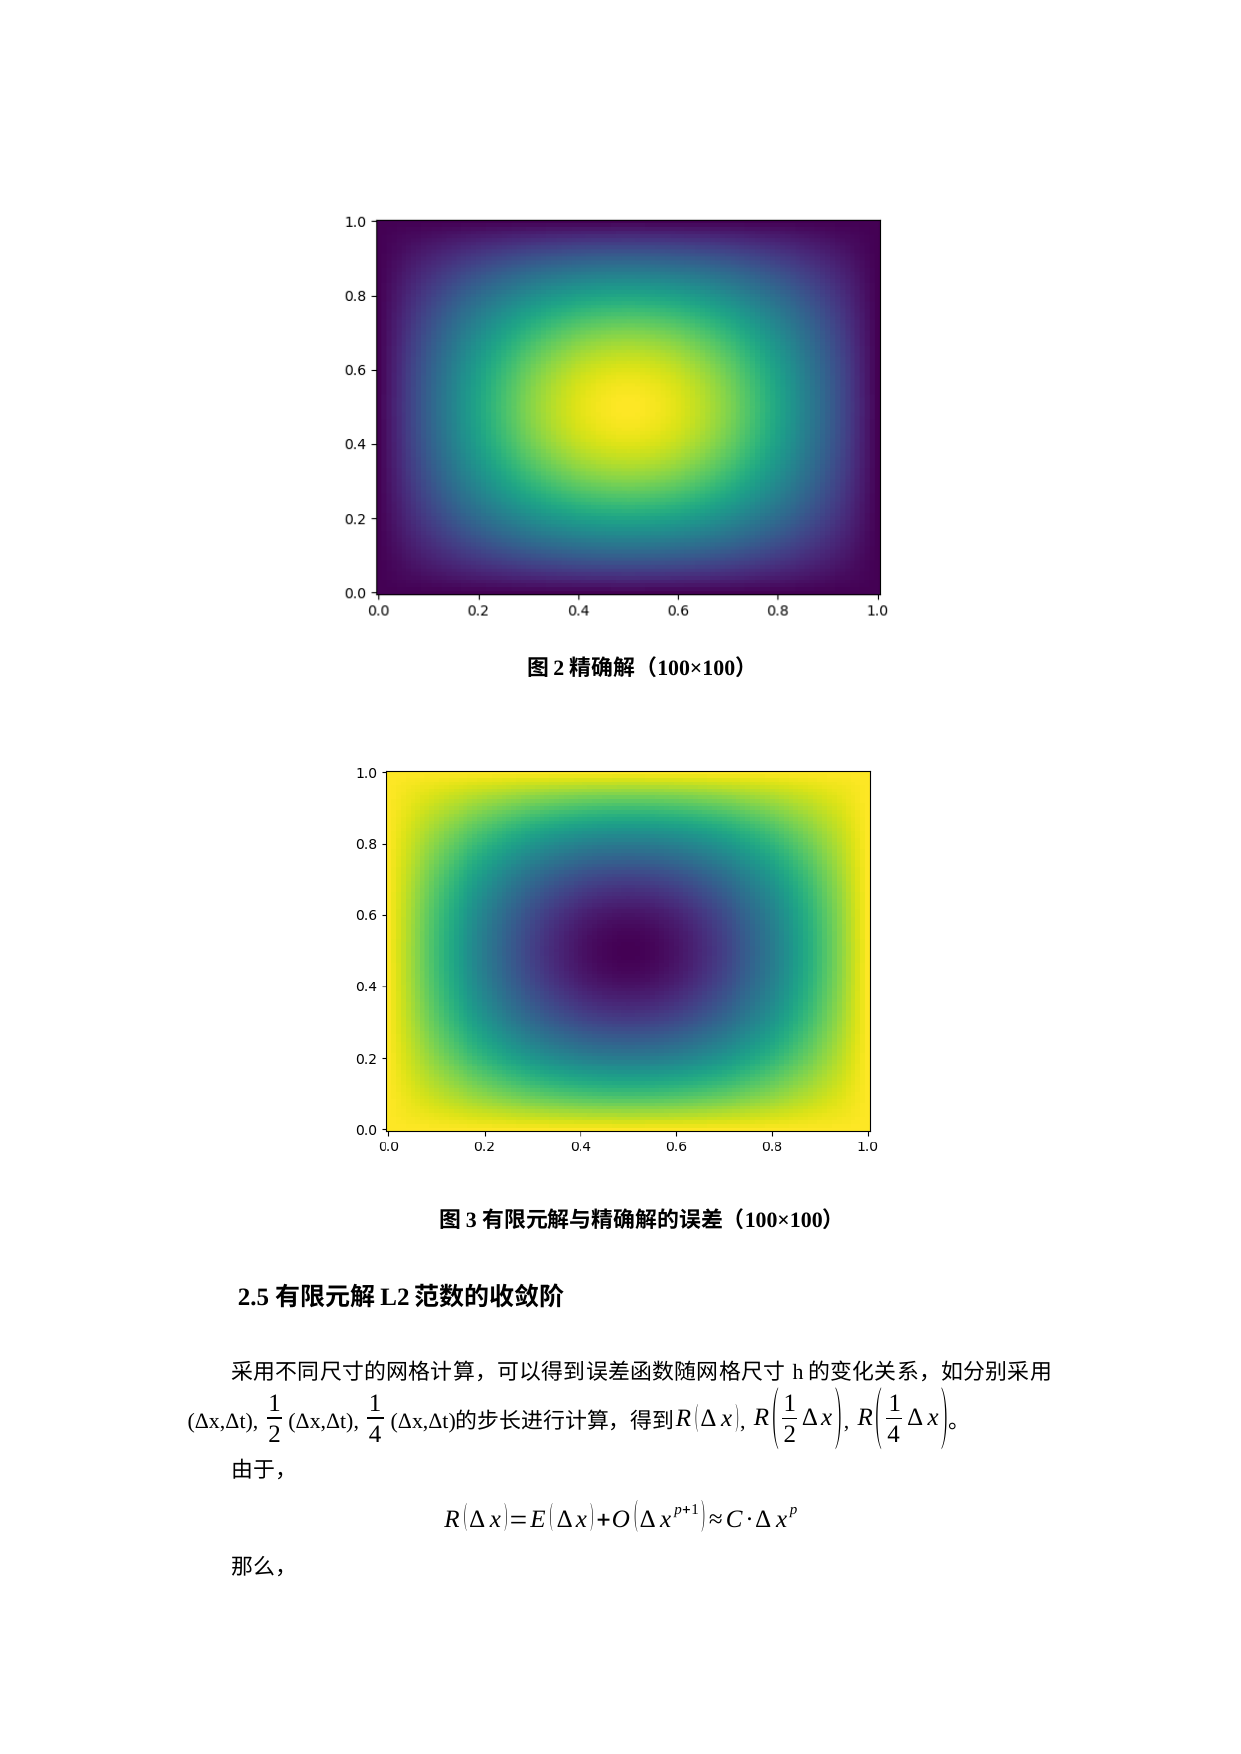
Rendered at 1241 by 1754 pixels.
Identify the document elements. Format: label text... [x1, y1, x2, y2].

text 图3 有限元解与精确解的误差（100×100） [187, 1202, 1053, 1234]
picture [308, 714, 932, 1182]
text 由于， [187, 1451, 1053, 1484]
picture [296, 162, 945, 648]
subtitle 2.5 有限元解L2范数的收敛阶 [187, 1262, 1053, 1327]
text 图2 精确解（100×100） [187, 649, 1053, 682]
text 那么， [187, 1549, 1053, 1581]
text 采用不同尺寸的网格计算，可以得到误差函数随网格尺寸h的变化关系，如分别采用(Δx,Δt), (Δx,Δt), (Δx,Δt)的步长进行计算，得到, , 。 [187, 1354, 1053, 1451]
